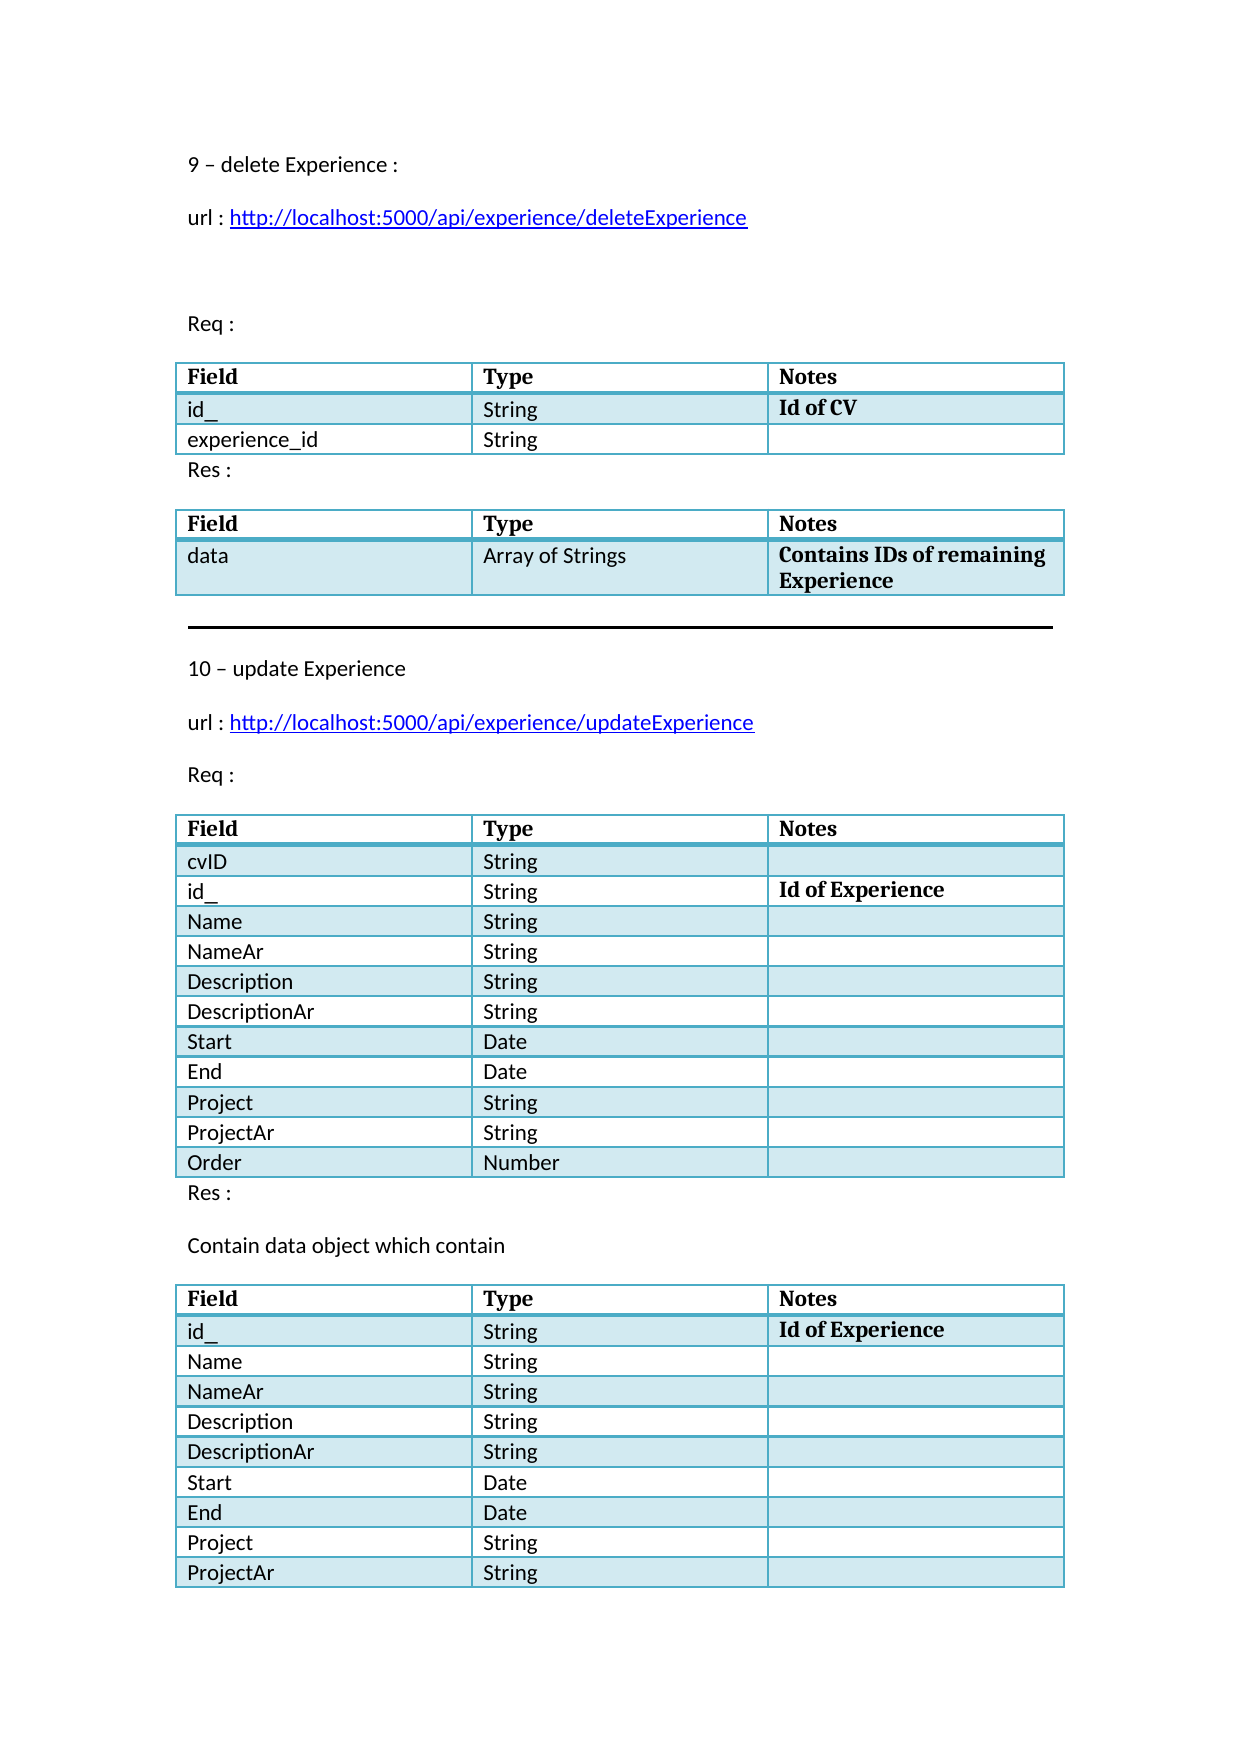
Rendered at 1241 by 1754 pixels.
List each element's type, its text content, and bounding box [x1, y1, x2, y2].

table_cell _id [177, 877, 471, 905]
table_header Notes [769, 1286, 1063, 1312]
table_cell Number [473, 1148, 767, 1176]
table_cell Id of Experience [769, 877, 1063, 905]
text 10 – update Experience [187, 654, 1053, 683]
table_cell String [473, 1377, 767, 1405]
text 9 – delete Experience : [187, 150, 1053, 178]
table_cell Description [177, 967, 471, 995]
table_cell experience_id [177, 425, 471, 453]
table_cell DescriptionAr [177, 997, 471, 1025]
text url : http://localhost:5000/api/experience/updateExperience [187, 708, 1053, 736]
table_cell Date [473, 1028, 767, 1055]
table_cell [769, 1347, 1063, 1375]
table_cell [769, 967, 1063, 995]
table_header Field [177, 816, 471, 842]
table_cell String [473, 847, 767, 875]
table_cell [769, 997, 1063, 1025]
table_cell [769, 1377, 1063, 1405]
table_header Type [473, 816, 767, 842]
text url : http://localhost:5000/api/experience/deleteExperience [187, 203, 1053, 231]
table_cell String [473, 1118, 767, 1146]
table_cell Date [473, 1468, 767, 1496]
table_cell Start [177, 1028, 471, 1055]
table_cell Date [473, 1058, 767, 1086]
table_cell Name [177, 1347, 471, 1375]
table_cell String [473, 877, 767, 905]
table_cell String [473, 1317, 767, 1345]
table_header Type [473, 1286, 767, 1312]
table_cell String [473, 907, 767, 935]
table_header Notes [769, 511, 1063, 537]
text Res : [187, 1178, 1053, 1206]
table_cell NameAr [177, 937, 471, 965]
table_header Type [473, 511, 767, 537]
table_cell String [473, 937, 767, 965]
table_cell [769, 1408, 1063, 1435]
table_cell [769, 1058, 1063, 1086]
table_header Notes [769, 364, 1063, 391]
table_cell [769, 1498, 1063, 1526]
table_cell [769, 1558, 1063, 1586]
table_cell String [473, 1558, 767, 1586]
table_cell Description [177, 1408, 471, 1435]
table_cell [769, 1088, 1063, 1116]
table_cell ProjectAr [177, 1118, 471, 1146]
table_cell ProjectAr [177, 1558, 471, 1586]
table_cell String [473, 395, 767, 423]
table_cell [769, 1148, 1063, 1176]
table_header Type [473, 364, 767, 391]
table_cell data [177, 542, 471, 594]
table_cell [769, 1528, 1063, 1556]
table_cell [769, 1438, 1063, 1466]
table_cell [769, 937, 1063, 965]
table_cell Array of Strings [473, 542, 767, 594]
table_cell End [177, 1058, 471, 1086]
table_cell DescriptionAr [177, 1438, 471, 1466]
table_cell String [473, 1347, 767, 1375]
table_cell Date [473, 1498, 767, 1526]
text Res : [187, 455, 1053, 483]
table_cell String [473, 425, 767, 453]
table_cell [769, 425, 1063, 453]
table_cell [769, 1118, 1063, 1146]
table_cell String [473, 1088, 767, 1116]
table_cell String [473, 1408, 767, 1435]
table_cell NameAr [177, 1377, 471, 1405]
table_cell Order [177, 1148, 471, 1176]
table_cell String [473, 1438, 767, 1466]
text Req : [187, 309, 1053, 337]
table_cell _id [177, 395, 471, 423]
table_cell [769, 907, 1063, 935]
table_cell Start [177, 1468, 471, 1496]
table_cell Id of Experience [769, 1317, 1063, 1345]
table_cell [769, 847, 1063, 875]
table_header Field [177, 511, 471, 537]
table_cell End [177, 1498, 471, 1526]
table_cell String [473, 967, 767, 995]
table_cell Project [177, 1088, 471, 1116]
table_cell _id [177, 1317, 471, 1345]
table_cell [769, 1468, 1063, 1496]
table_cell Contains IDs of remaining Experience [769, 542, 1063, 594]
table_cell [769, 1028, 1063, 1055]
table_header Notes [769, 816, 1063, 842]
text Contain data object which contain [187, 1231, 1053, 1259]
table_cell cvID [177, 847, 471, 875]
table_header Field [177, 1286, 471, 1312]
table_cell Id of CV [769, 395, 1063, 423]
table_cell Name [177, 907, 471, 935]
table_cell Project [177, 1528, 471, 1556]
table_cell String [473, 1528, 767, 1556]
table_header Field [177, 364, 471, 391]
text Req : [187, 761, 1053, 789]
table_cell String [473, 997, 767, 1025]
